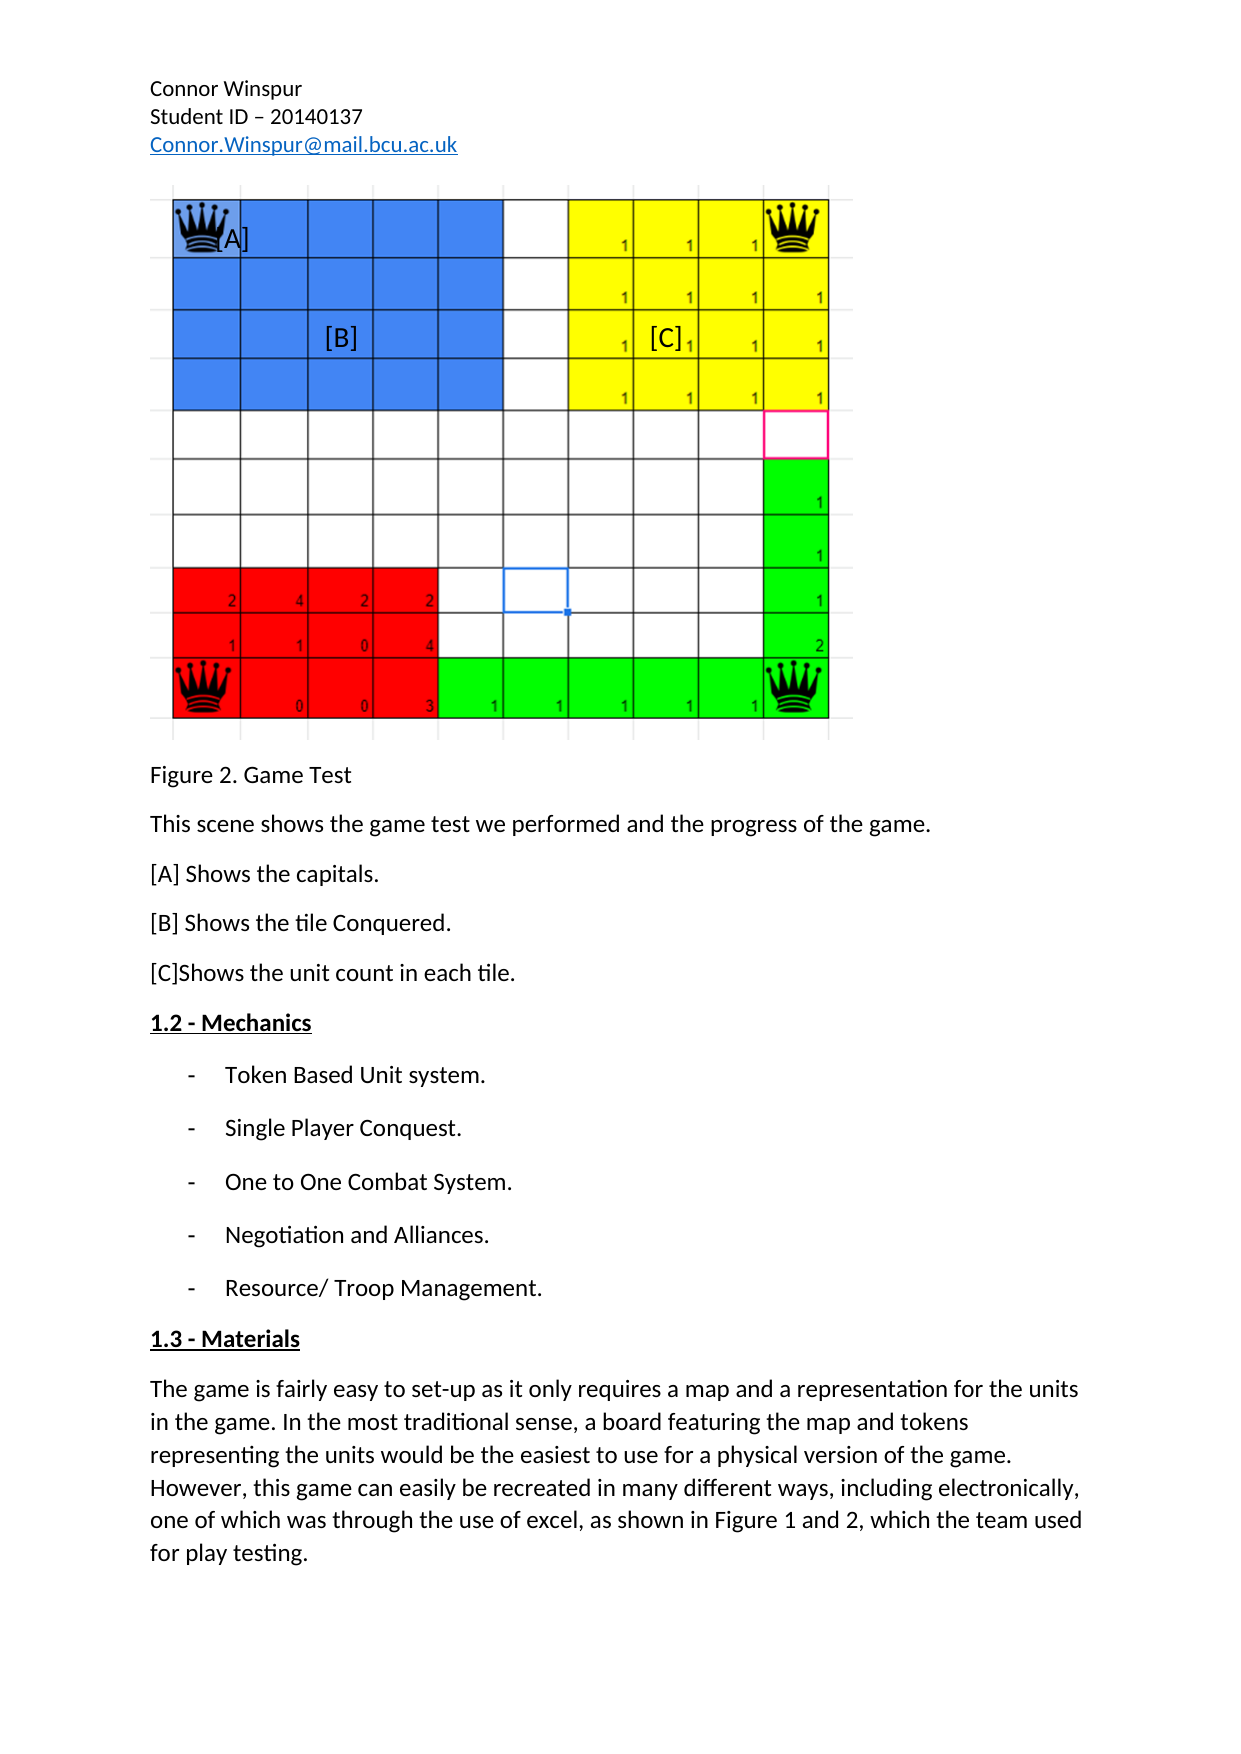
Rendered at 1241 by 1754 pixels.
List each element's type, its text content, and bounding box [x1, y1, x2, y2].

list One to One Combat System. [187, 1163, 1090, 1197]
list Negotiation and Alliances. [187, 1217, 1090, 1251]
text Figure 2. Game Test [150, 759, 1090, 789]
text This scene shows the game test we performed and the progress of the game. [150, 808, 1090, 839]
picture [150, 185, 853, 740]
list Token Based Unit system. [187, 1056, 1090, 1090]
text [A] Shows the capitals. [150, 858, 1090, 888]
text 1.3 - Materials [150, 1323, 1090, 1354]
text The game is fairly easy to set-up as it only requires a map and a representation for the units in the game. In the most traditional sense, a board featuring the map and tokens representing the units would be the easiest to use for a physical version of the game. However, this game can easily be recreated in many different ways, including electronically, one of which was through the use of excel, as shown in Figure 1 and 2, which the team used for play testing. [150, 1373, 1090, 1568]
list Resource/ Troop Management. [187, 1270, 1090, 1304]
text [C]Shows the unit count in each tile. [150, 957, 1090, 988]
text [B] Shows the tile Conquered. [150, 907, 1090, 938]
text 1.2 - Mechanics [150, 1007, 1090, 1037]
list Single Player Conquest. [187, 1110, 1090, 1144]
